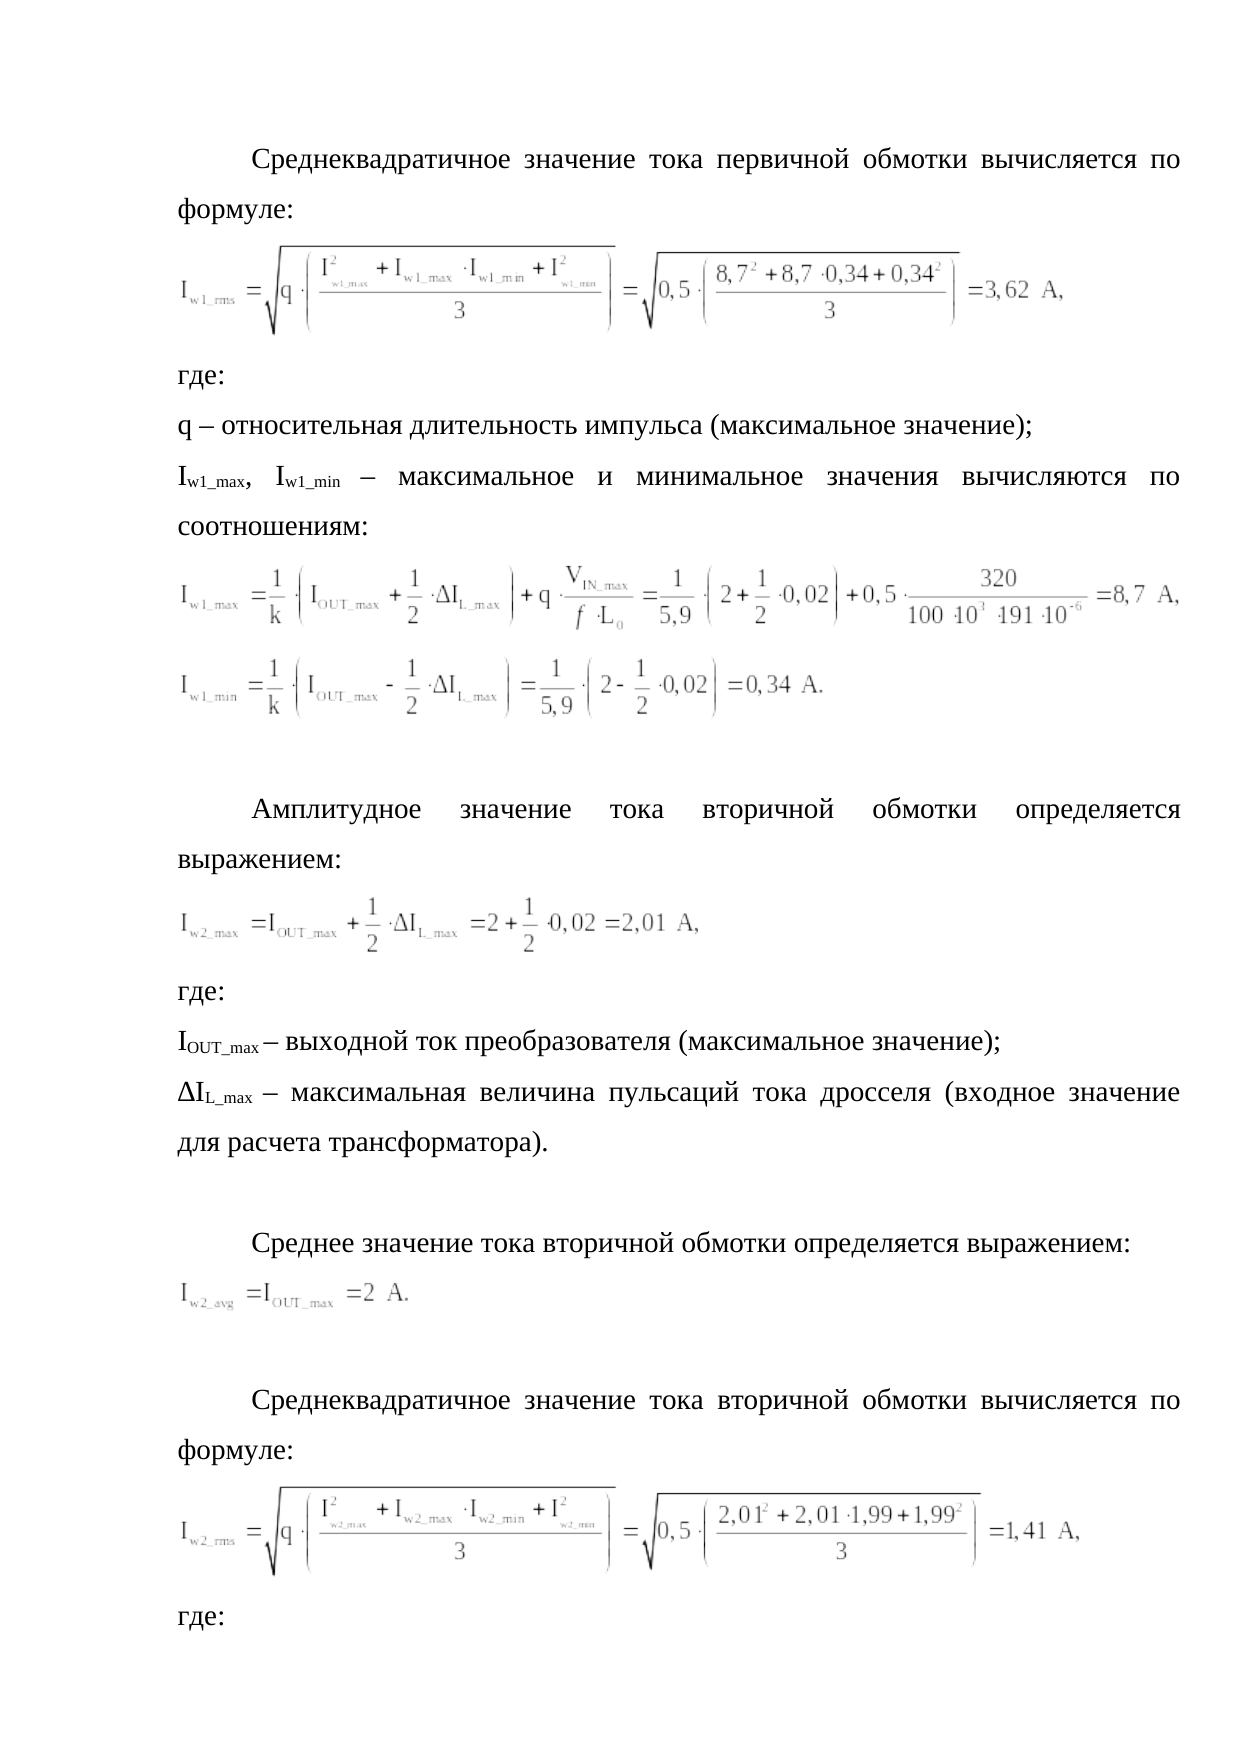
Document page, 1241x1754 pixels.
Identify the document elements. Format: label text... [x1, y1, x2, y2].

text где: [177, 973, 1181, 1007]
text Среднее значение тока вторичной обмотки определяется выражением: [177, 1225, 1181, 1258]
text Среднеквадратичное значение тока вторичной обмотки вычисляется по формуле: [177, 1382, 1181, 1466]
text Iw1_max, Iw1_min – максимальное и минимальное значения вычисляются по соотношениям: [177, 458, 1181, 541]
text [177, 407, 1181, 441]
text Амплитудное значение тока вторичной обмотки определяется выражением: [177, 791, 1181, 875]
text Среднеквадратичное значение тока первичной обмотки вычисляется по формуле: [177, 141, 1181, 225]
text IOUT_max – выходной ток преобразователя (максимальное значение); [177, 1023, 1181, 1057]
text где: [177, 1598, 1181, 1632]
text где: [177, 357, 1181, 391]
text ∆IL_max – максимальная величина пульсаций тока дросселя (входное значение для расчета трансформатора). [177, 1074, 1181, 1158]
